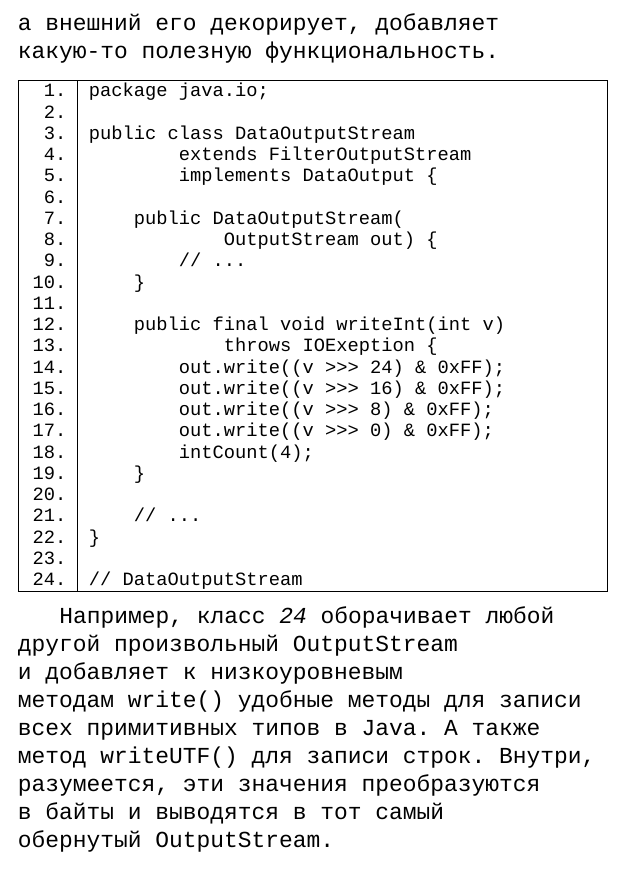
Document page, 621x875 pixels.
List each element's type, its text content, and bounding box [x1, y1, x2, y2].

table_header package java.io; public class DataOutputStream extends FilterOutputStream implements DataOutput { public DataOutputStream( OutputStream out) { // ... } public final void writeInt(int v) throws IOExeption { out.write((v >>> 24) & 0xFF); out.write((v >>> 16) & 0xFF); out.write((v >>> 8) & 0xFF); out.write((v >>> 0) & 0xFF); intCount(4); } // ... } // DataOutputStream [78, 81, 607, 591]
table_header 1. 2. 3. 4. 5. 6. 7. 8. 9. 10. 11. 12. 13. 14. 15. 16. 17. 18. 19. 20. 21. 22. 23. 24. [19, 81, 77, 591]
text Например, класс 24 оборачивает любой другой произвольный OutputStream и добавляет к низкоуровневым методам write() удобные методы для записи всех примитивных типов в Java. А также метод writeUTF() для записи строк. Внутри, разумеется, эти значения преобразуются в байты и выводятся в тот самый обернутый OutputStream. [18, 605, 608, 854]
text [18, 12, 608, 66]
